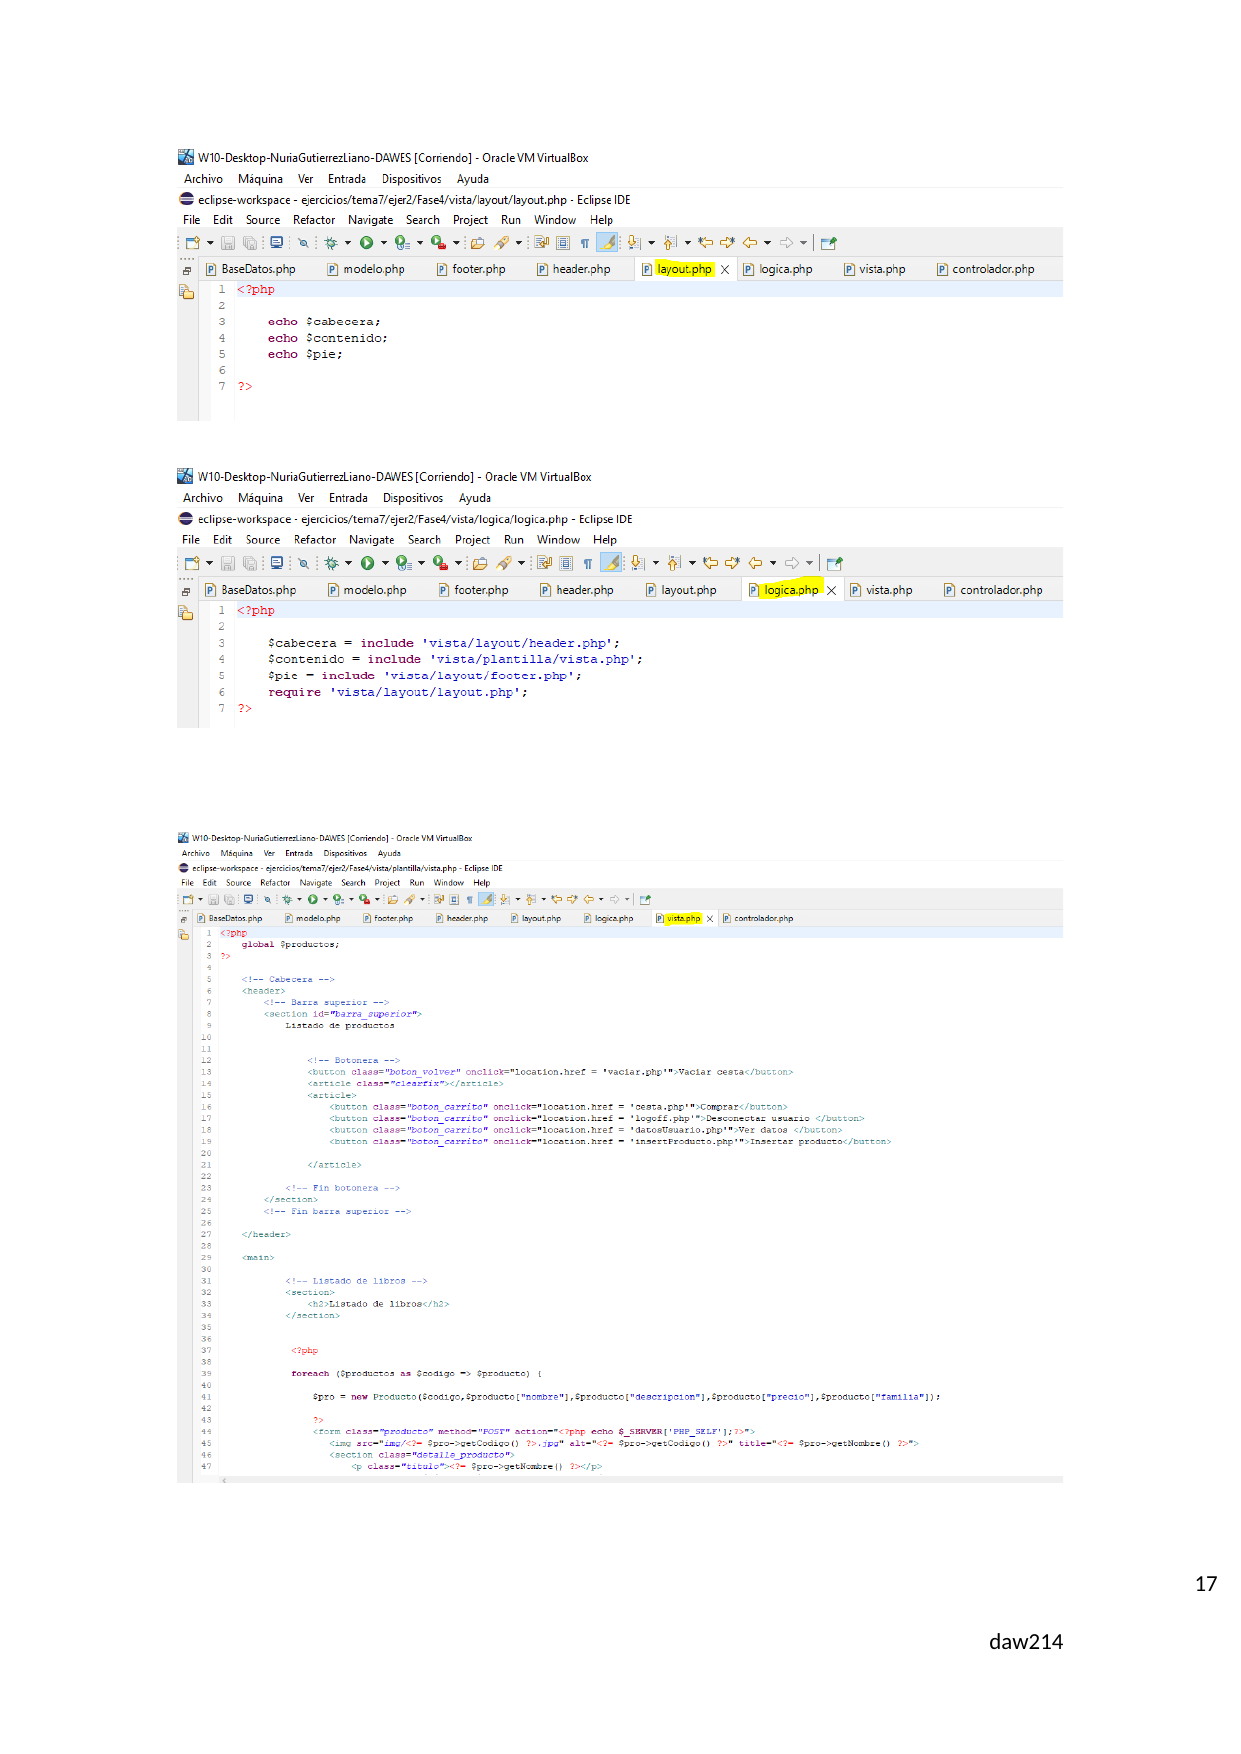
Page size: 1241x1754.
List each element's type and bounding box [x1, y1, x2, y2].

picture [177, 465, 1064, 728]
picture [177, 830, 1064, 1483]
picture [177, 147, 1064, 421]
